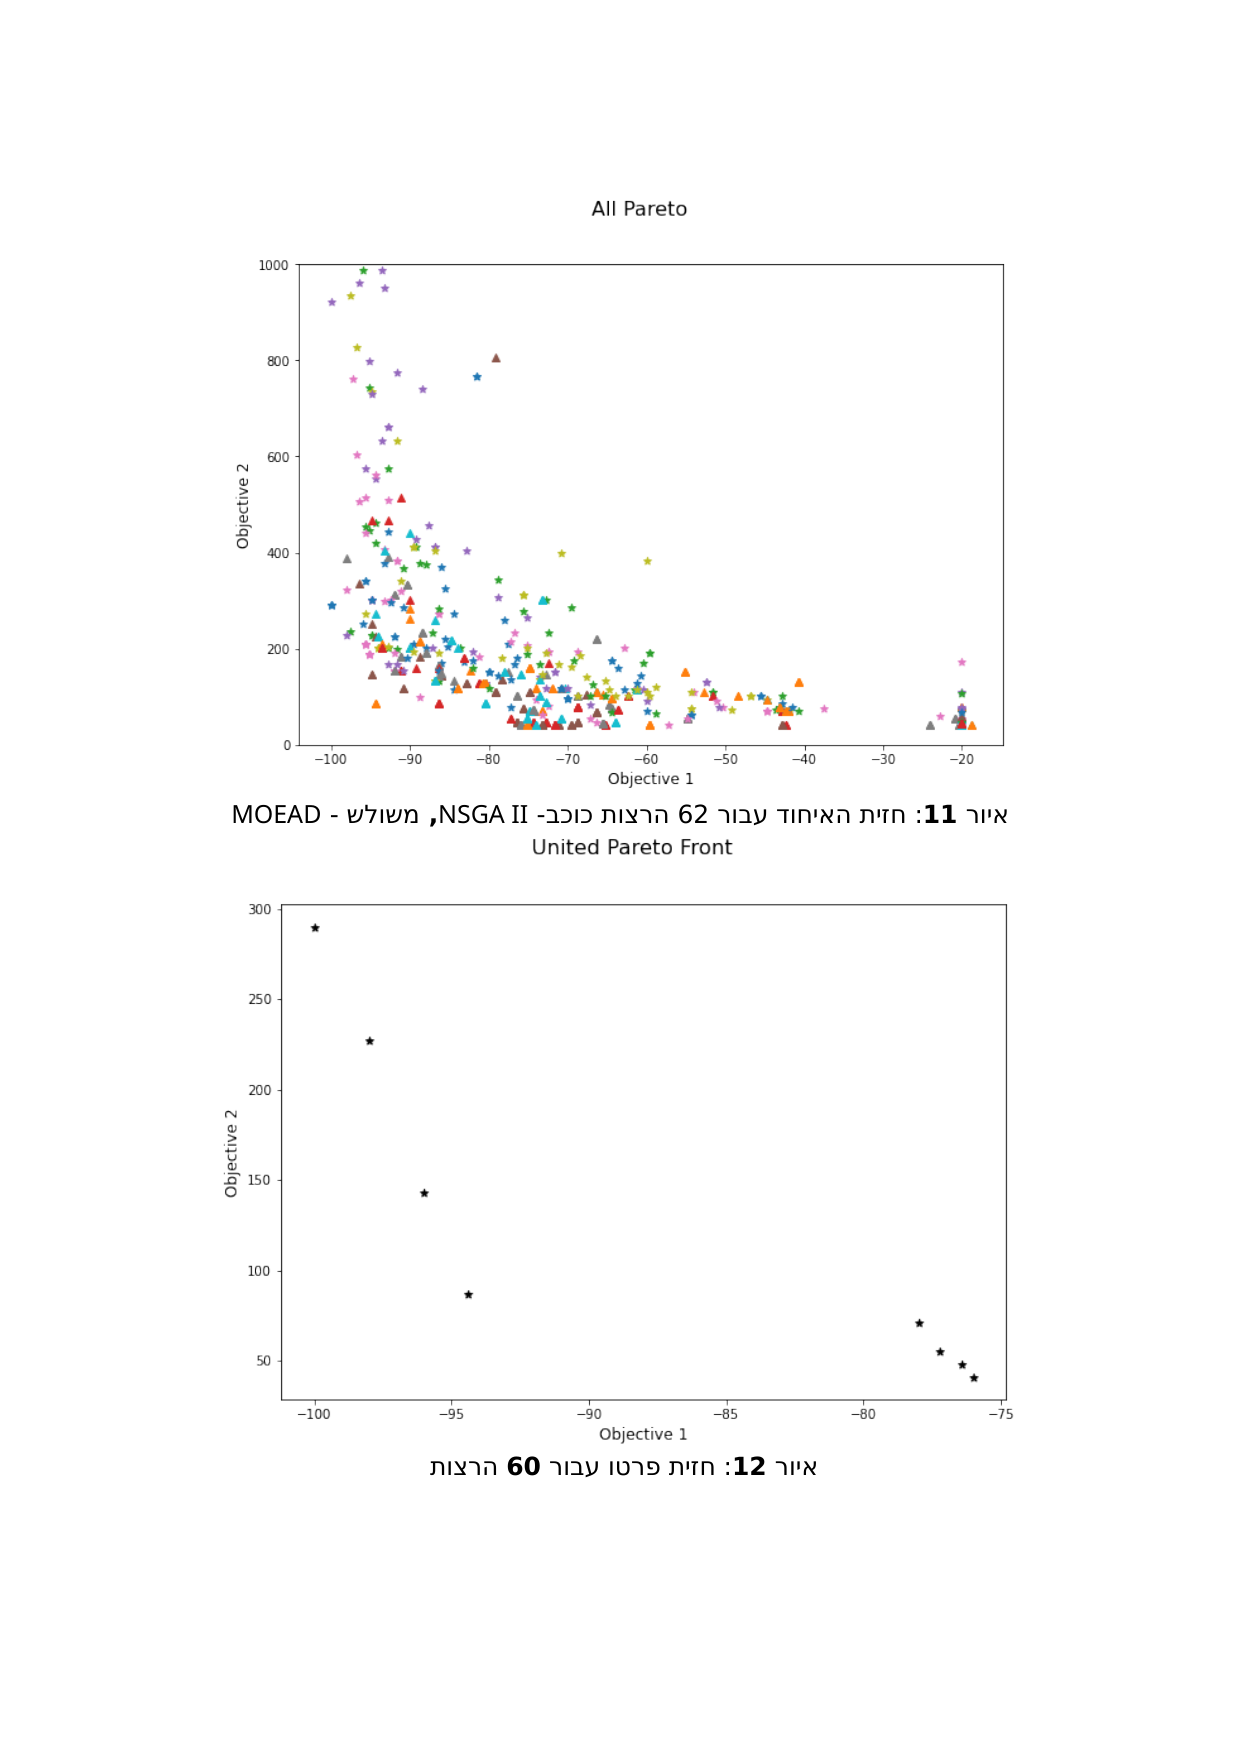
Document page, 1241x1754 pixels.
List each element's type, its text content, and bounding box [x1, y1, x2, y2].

table_cell איור 12: חזית פרטו עבור 60 הרצות [206, 831, 1034, 1482]
picture [228, 192, 1012, 797]
table_header איור 11: חזית האיחוד עבור 62 הרצות כוכב- NSGA II, משולש - MOEAD [206, 193, 1034, 831]
picture [217, 830, 1023, 1453]
